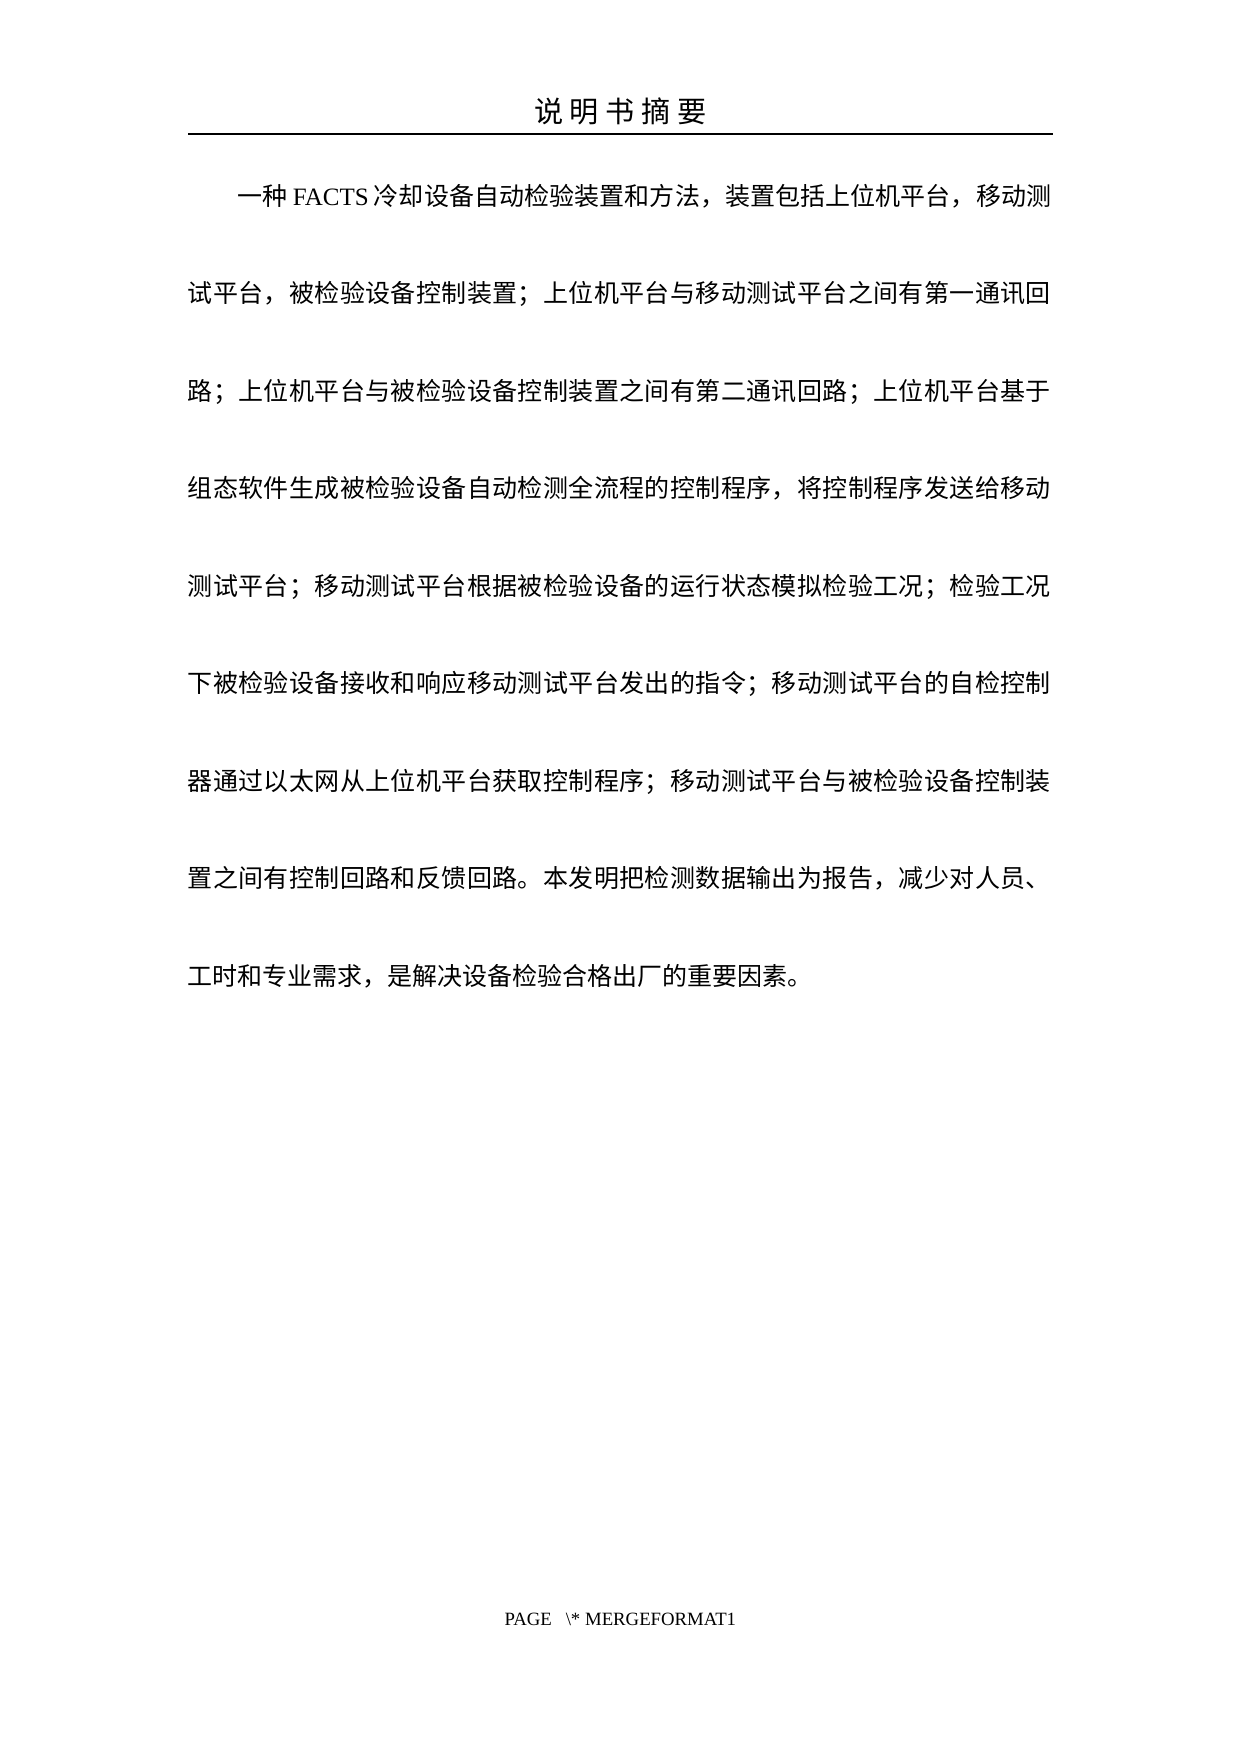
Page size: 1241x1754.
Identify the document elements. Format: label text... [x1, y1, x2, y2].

text 一种FACTS冷却设备自动检验装置和方法，装置包括上位机平台，移动测试平台，被检验设备控制装置；上位机平台与移动测试平台之间有第一通讯回路；上位机平台与被检验设备控制装置之间有第二通讯回路；上位机平台基于组态软件生成被检验设备自动检测全流程的控制程序，将控制程序发送给移动测试平台；移动测试平台根据被检验设备的运行状态模拟检验工况；检验工况下被检验设备接收和响应移动测试平台发出的指令；移动测试平台的自检控制器通过以太网从上位机平台获取控制程序；移动测试平台与被检验设备控制装置之间有控制回路和反馈回路。本发明把检测数据输出为报告，减少对人员、工时和专业需求，是解决设备检验合格出厂的重要因素。 [187, 162, 1053, 1007]
